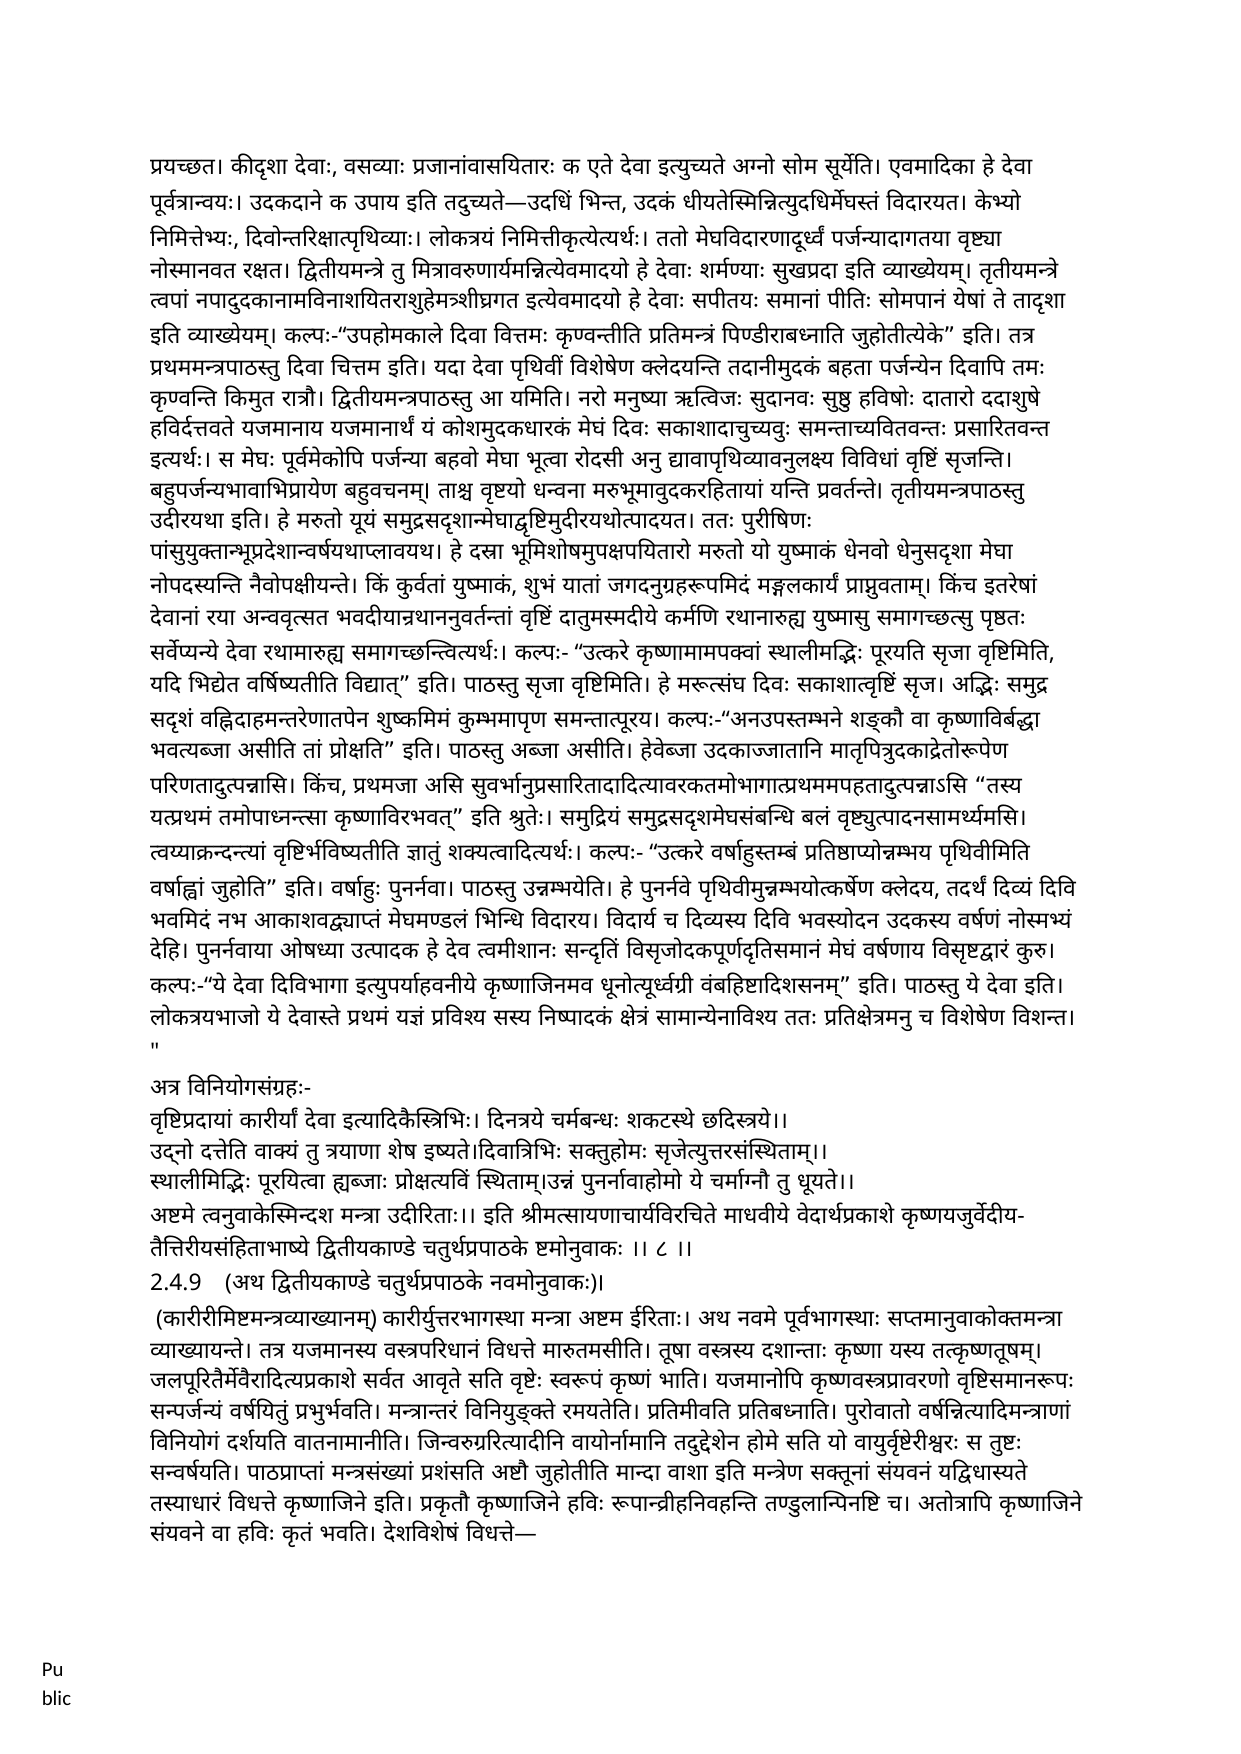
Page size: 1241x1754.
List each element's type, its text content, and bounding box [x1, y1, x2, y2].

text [150, 150, 1090, 1067]
text अत्र विनियोगसंग्रहः- [150, 1071, 1090, 1102]
text अष्टमे त्वनुवाकेस्मिन्दश मन्त्रा उदीरिताः।। इति श्रीमत्सायणाचार्यविरचिते माधवीये वेदार्थप्रकाशे कृष्णयजुर्वेदीय- [150, 1199, 1090, 1230]
text तैत्तिरीयसंहिताभाष्ये द्वितीयकाण्डे चतुर्थप्रपाठके ष्टमोनुवाकः ।। ८ ।। [150, 1235, 579, 1262]
text (कारीरीमिष्टमन्त्रव्याख्यानम्) कारीर्युत्तरभागस्था मन्त्रा अष्टम ईरिताः। अथ नवमे पूर्वभागस्थाः सप्तमानुवाकोक्तमन्त्रा व्याख्यायन्ते। तत्र यजमानस्य वस्त्रपरिधानं विधत्ते मारुतमसीति। तूषा वस्त्रस्य दशान्ताः कृष्णा यस्य तत्कृष्णतूषम्। जलपूरितैर्मेवैरादित्यप्रकाशे सर्वत आवृते सति वृष्टेः स्वरूपं कृष्णं भाति। यजमानोपि कृष्णवस्त्रप्रावरणो वृष्टिसमानरूपः सन्पर्जन्यं वर्षयितुं प्रभुर्भवति। मन्त्रान्तरं विनियुङ्क्ते रमयतेति। प्रतिमीवति प्रतिबध्नाति। पुरोवातो वर्षन्नित्यादिमन्त्राणां विनियोगं दर्शयति वातनामानीति। जिन्वरुग्ररित्यादीनि वायोर्नामानि तदुद्देशेन होमे सति यो वायुर्वृष्टेरीश्वरः स तुष्टः सन्वर्षयति। पाठप्राप्तां मन्त्रसंख्यां प्रशंसति अष्टौ जुहोतीति मान्दा वाशा इति मन्त्रेण सक्तूनां संयवनं यद्विधास्यते तस्याधारं विधत्ते कृष्णाजिने इति। प्रकृतौ कृष्णाजिने हविः रूपान्व्रीहनिवहन्ति तण्डुलान्पिनष्टि च। अतोत्रापि कृष्णाजिने संयवने वा हविः कृतं भवति। देशविशेषं विधत्ते— [150, 1302, 1090, 1547]
text स्थालीमिद्भिः पूरयित्वा ह्यब्जाः प्रोक्षत्यविं स्थिताम्।उन्नं पुनर्नावाहोमो ये चर्माग्नौ तु धूयते।। [592, 1168, 833, 1195]
text स्थालीमिद्भिः पूरयित्वा ह्यब्जाः प्रोक्षत्यविं स्थिताम्।उन्नं पुनर्नावाहोमो ये चर्माग्नौ तु धूयते।। [265, 1168, 623, 1195]
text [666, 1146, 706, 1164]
text उद्नो दत्तेति वाक्यं तु त्रयाणा शेष इष्यते।दिवात्रिभिः सक्तुहोमः सृजेत्युत्तरसंस्थिताम्।। [705, 1138, 1090, 1164]
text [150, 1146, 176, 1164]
text स्थालीमिद्भिः पूरयित्वा ह्यब्जाः प्रोक्षत्यविं स्थिताम्।उन्नं पुनर्नावाहोमो ये चर्माग्नौ तु धूयते।। [805, 1168, 1090, 1195]
text 2.4.9 (अथ द्वितीयकाण्डे चतुर्थप्रपाठके नवमोनुवाकः)। [150, 1266, 1090, 1297]
text तैत्तिरीयसंहिताभाष्ये द्वितीयकाण्डे चतुर्थप्रपाठके ष्टमोनुवाकः ।। ८ ।। [561, 1235, 1090, 1262]
text वृष्टिप्रदायां कारीर्यां देवा इत्यादिकैस्त्रिभिः। दिनत्रये चर्मबन्धः शकटस्थे छदिस्त्रये।। [158, 1107, 1090, 1134]
text उद्नो दत्तेति वाक्यं तु त्रयाणा शेष इष्यते।दिवात्रिभिः सक्तुहोमः सृजेत्युत्तरसंस्थिताम्।। [165, 1138, 623, 1164]
